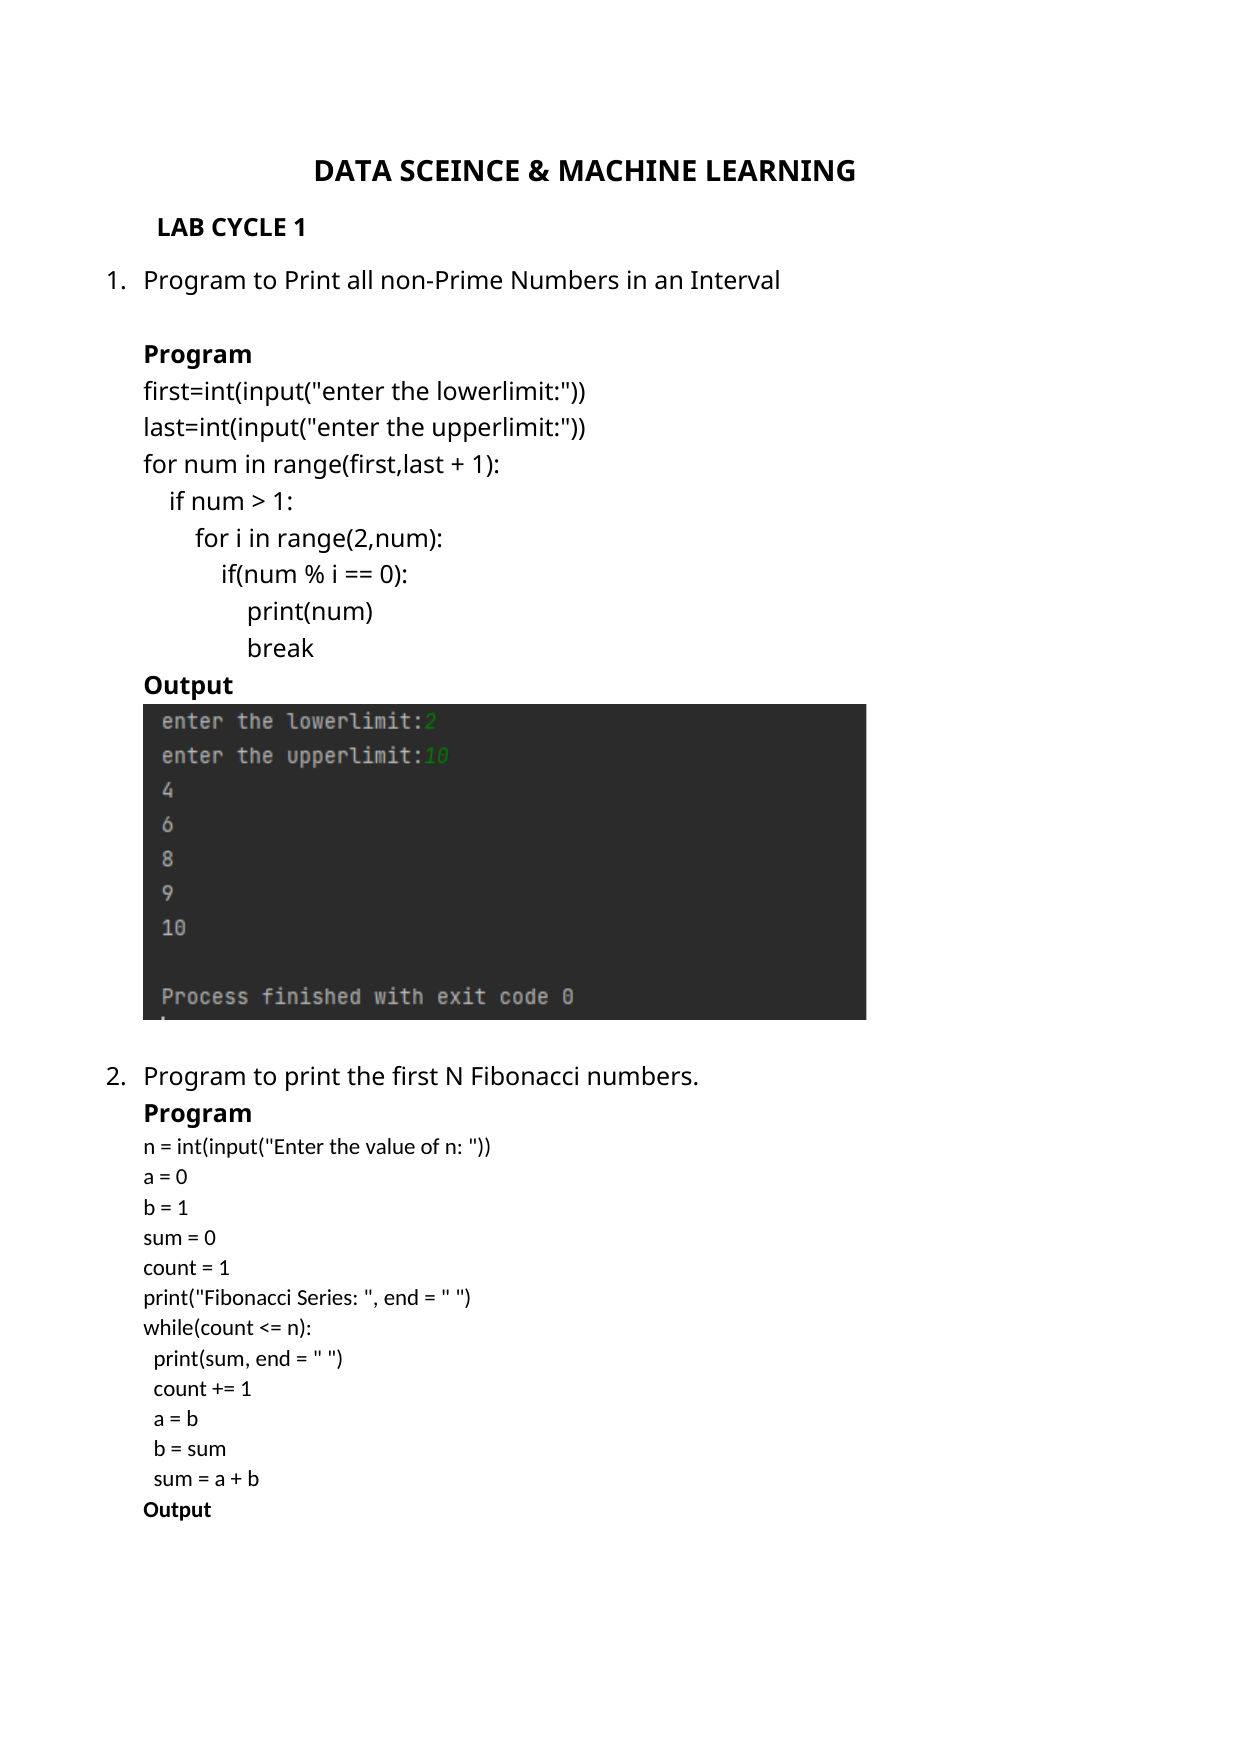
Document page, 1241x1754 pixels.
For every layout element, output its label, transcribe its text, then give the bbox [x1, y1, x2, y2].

list Program [143, 336, 1072, 371]
list first=int(input("enter the lowerlimit:")) last=int(input("enter the upperlimit:")) for num in range(first,last + 1): if num > 1: for i in range(2,num): if(num % i == 0): print(num) break [143, 373, 1072, 665]
text LAB CYCLE 1 [150, 209, 1072, 243]
list Program [143, 1096, 1090, 1129]
text DATA SCEINCE & MACHINE LEARNING [225, 150, 1072, 190]
list Program to Print all non-Prime Numbers in an Interval [106, 263, 1072, 297]
list Program to print the first N Fibonacci numbers. [106, 1059, 1090, 1093]
list n = int(input("Enter the value of n: ")) a = 0 b = 1 sum = 0 count = 1 print("Fibonacci Series: ", end = " ") while(count <= n): print(sum, end = " ") count += 1 a = b b = sum sum = a + b [143, 1132, 1090, 1493]
list Output [143, 1495, 1090, 1523]
picture [143, 704, 867, 1020]
list Output [143, 667, 1072, 701]
